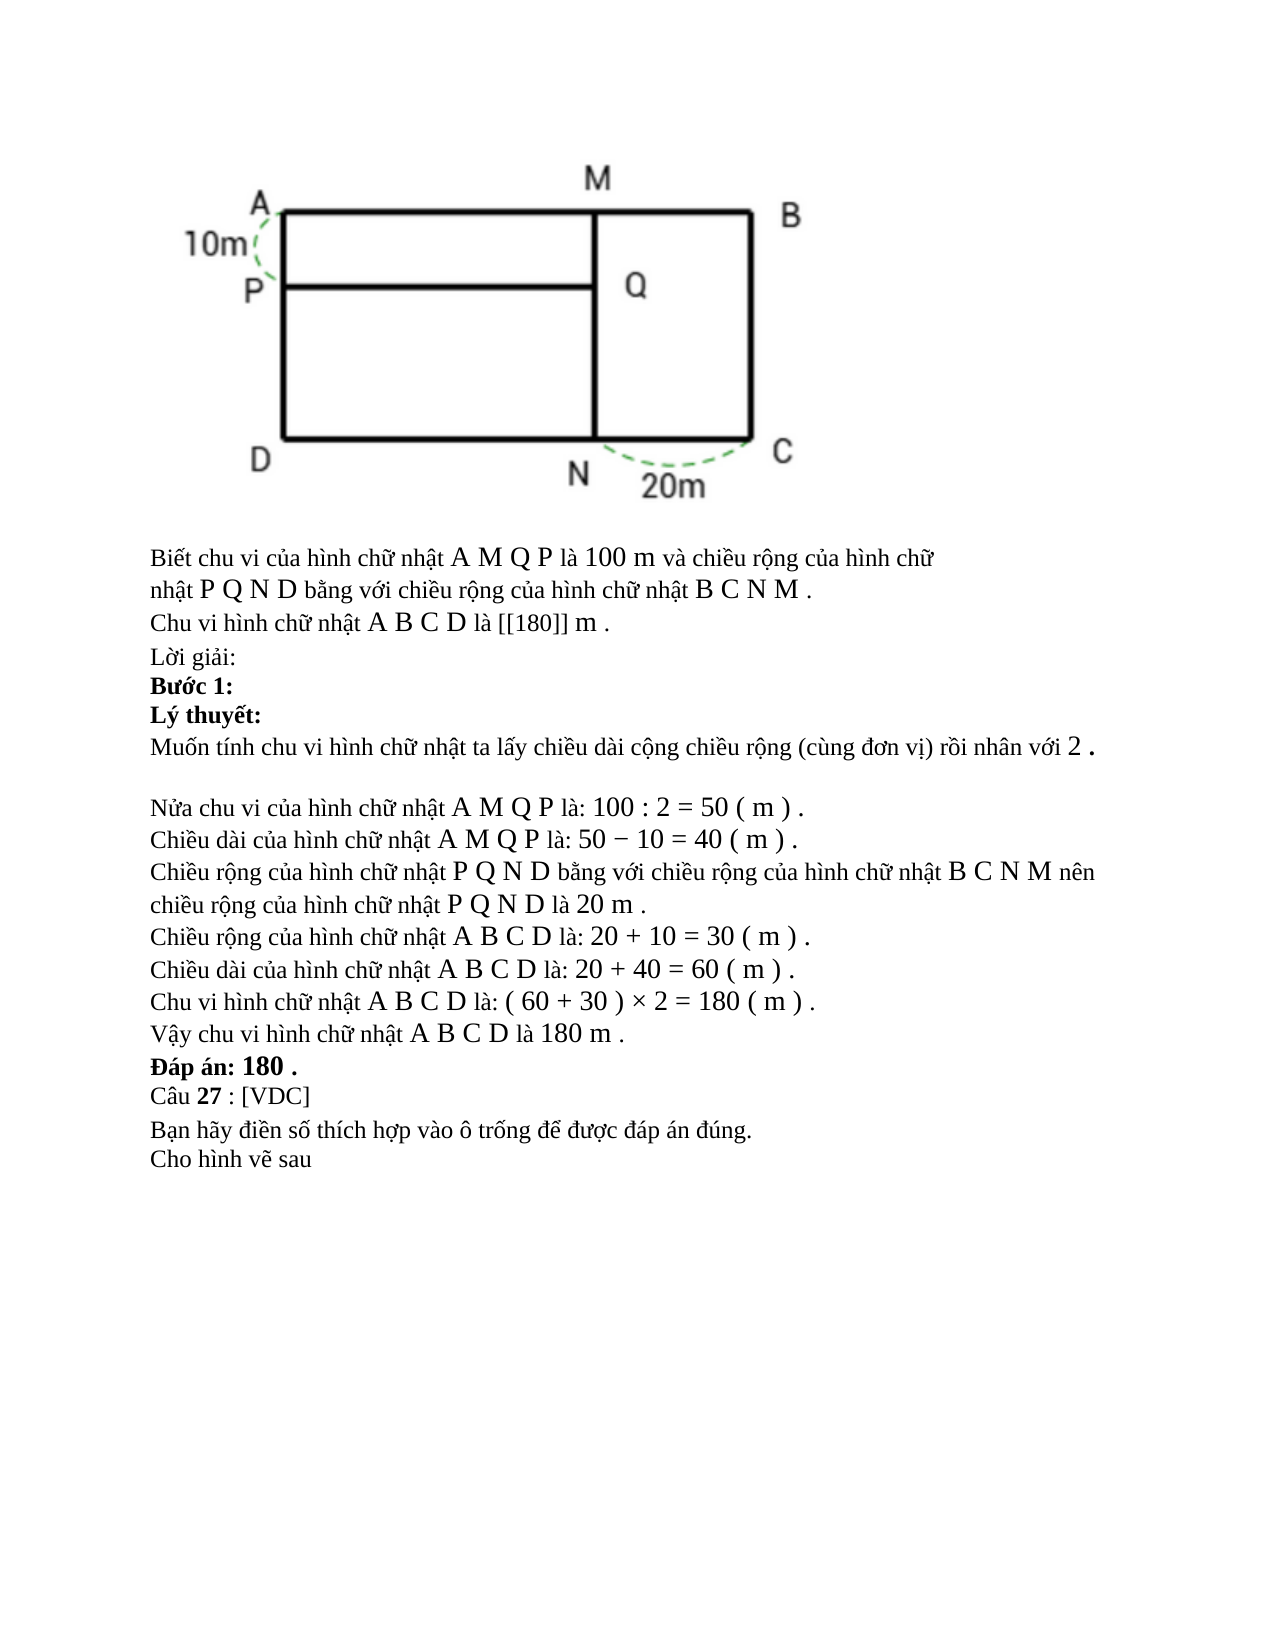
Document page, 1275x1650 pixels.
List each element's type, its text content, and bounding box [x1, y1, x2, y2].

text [150, 1115, 1125, 1173]
picture [150, 150, 833, 540]
text Bước 1: [150, 671, 1125, 700]
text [150, 150, 1125, 637]
text Lý thuyết: Muốn tính chu vi hình chữ nhật ta lấy chiều dài cộng chiều rộng (cùng đơn vị) rồi nhân với 2 . Nửa chu vi của hình chữ nhật A M Q P là: 100 : 2 = 50 ( m ) . Chiều dài của hình chữ nhật A M Q P là: 50 − 10 = 40 ( m ) . Chiều rộng của hình chữ nhật P Q N D bằng với chiều rộng của hình chữ nhật B C N M nên chiều rộng của hình chữ nhật P Q N D là 20 m . Chiều rộng của hình chữ nhật A B C D là: 20 + 10 = 30 ( m ) . Chiều dài của hình chữ nhật A B C D là: 20 + 40 = 60 ( m ) . Chu vi hình chữ nhật A B C D là: ( 60 + 30 ) × 2 = 180 ( m ) . Vậy chu vi hình chữ nhật A B C D là 180 m . Đáp án: 180 . [150, 700, 1125, 1081]
text Lời giải: [150, 642, 1125, 671]
text Câu 27 : [VDC] [150, 1081, 1125, 1110]
